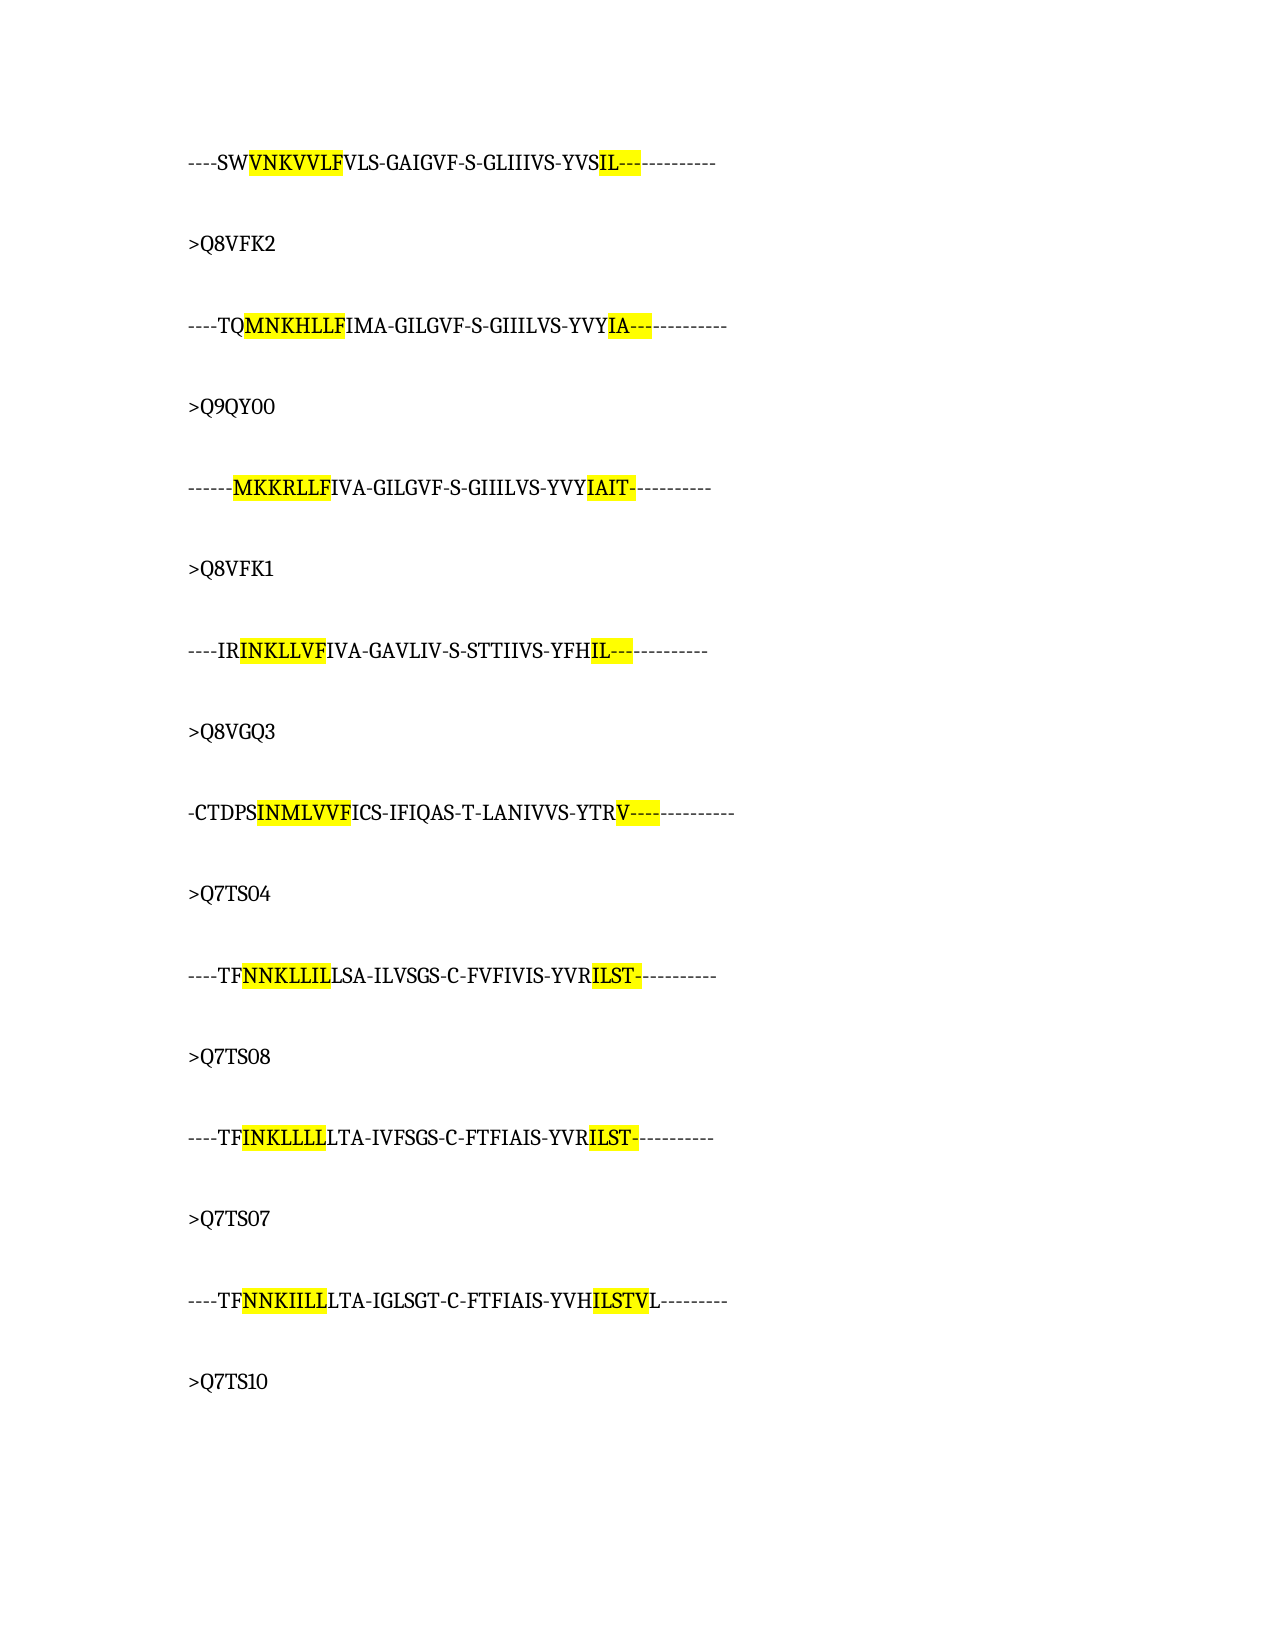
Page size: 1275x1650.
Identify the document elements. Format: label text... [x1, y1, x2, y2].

text >Q7TS08 [187, 1044, 1087, 1100]
text ----TFINKLLLLLTA-IVFSGS-C-FTFIAIS-YVRILST----------- [187, 1125, 1087, 1182]
text >Q8VFK2 [187, 231, 1087, 288]
text >Q7TS10 [187, 1369, 1087, 1425]
text >Q9QY00 [187, 394, 1087, 450]
text >Q7TS07 [187, 1206, 1087, 1263]
text ----TQMNKHLLFIMA-GILGVF-S-GIIILVS-YVYIA------------- [187, 312, 1087, 369]
text -CTDPSINMLVVFICS-IFIQAS-T-LANIVVS-YTRV-------------- [187, 800, 1087, 857]
text ----IRINKLLVFIVA-GAVLIV-S-STTIIVS-YFHIL------------- [187, 637, 1087, 694]
text >Q7TS04 [187, 881, 1087, 938]
text ----TFNNKIILLLTA-IGLSGT-C-FTFIAIS-YVHILSTVL--------- [187, 1287, 1087, 1344]
text >Q8VFK1 [187, 556, 1087, 613]
text ----TFNNKLLILLSA-ILVSGS-C-FVFIVIS-YVRILST----------- [187, 962, 1087, 1019]
text >Q8VGQ3 [187, 719, 1087, 775]
text ------MKKRLLFIVA-GILGVF-S-GIIILVS-YVYIAIT----------- [187, 475, 1087, 532]
text ----SWVNKVVLFVLS-GAIGVF-S-GLIIIVS-YVSIL------------- [187, 150, 1087, 207]
